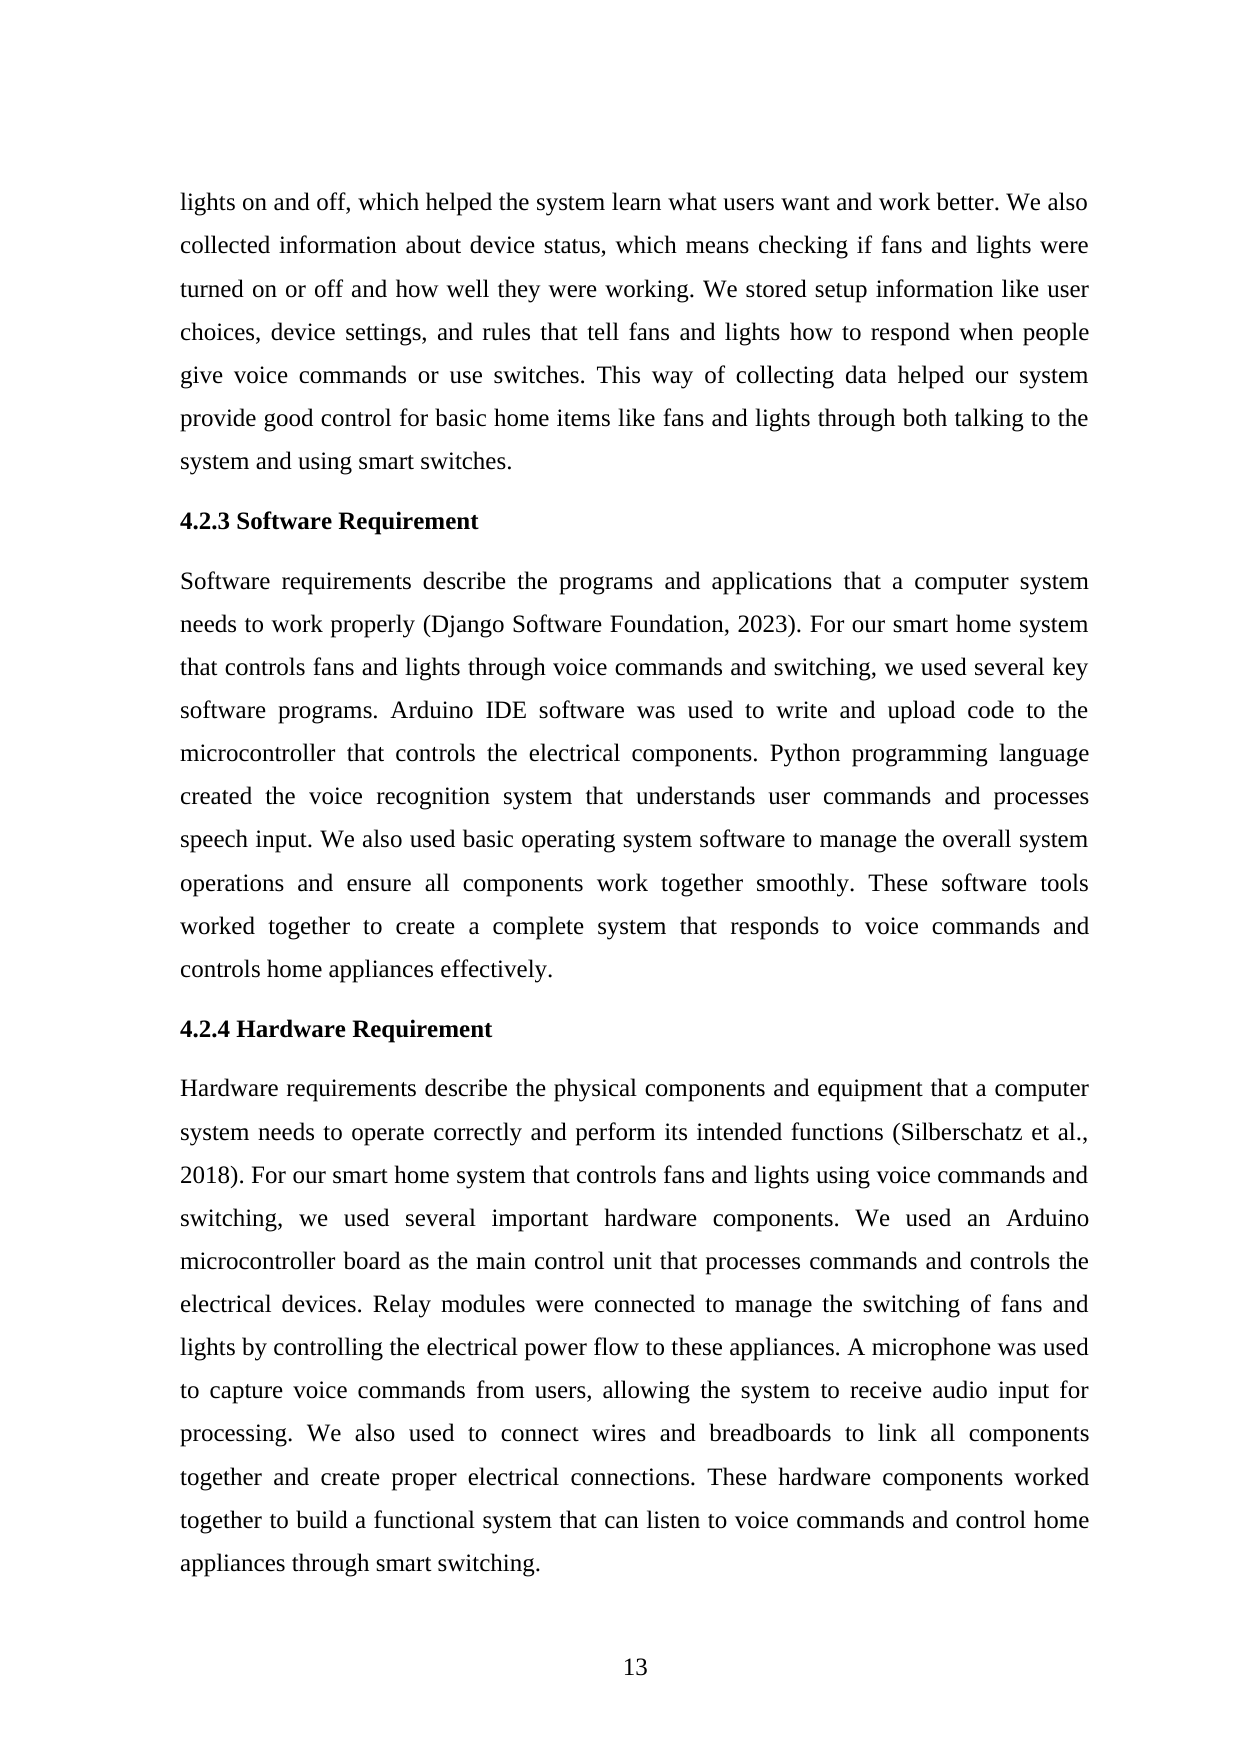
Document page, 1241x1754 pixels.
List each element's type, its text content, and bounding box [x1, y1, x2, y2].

text Hardware requirements describe the physical components and equipment that a computer system needs to operate correctly and perform its intended functions (Silberschatz et al., 2018). For our smart home system that controls fans and lights using voice commands and switching, we used several important hardware components. We used an Arduino microcontroller board as the main control unit that processes commands and controls the electrical devices. Relay modules were connected to manage the switching of fans and lights by controlling the electrical power flow to these appliances. A microphone was used to capture voice commands from users, allowing the system to receive audio input for processing. We also used to connect wires and breadboards to link all components together and create proper electrical connections. These hardware components worked together to build a functional system that can listen to voice commands and control home appliances through smart switching. [180, 1073, 1090, 1577]
subtitle 4.2.4 Hardware Requirement [180, 1014, 1090, 1042]
subtitle 4.2.3 Software Requirement [180, 506, 1090, 535]
text Software requirements describe the programs and applications that a computer system needs to work properly (Django Software Foundation, 2023). For our smart home system that controls fans and lights through voice commands and switching, we used several key software programs. Arduino IDE software was used to write and upload code to the microcontroller that controls the electrical components. Python programming language created the voice recognition system that understands user commands and processes speech input. We also used basic operating system software to manage the overall system operations and ensure all components work together smoothly. These software tools worked together to create a complete system that responds to voice commands and controls home appliances effectively. [180, 566, 1090, 983]
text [180, 187, 1090, 475]
